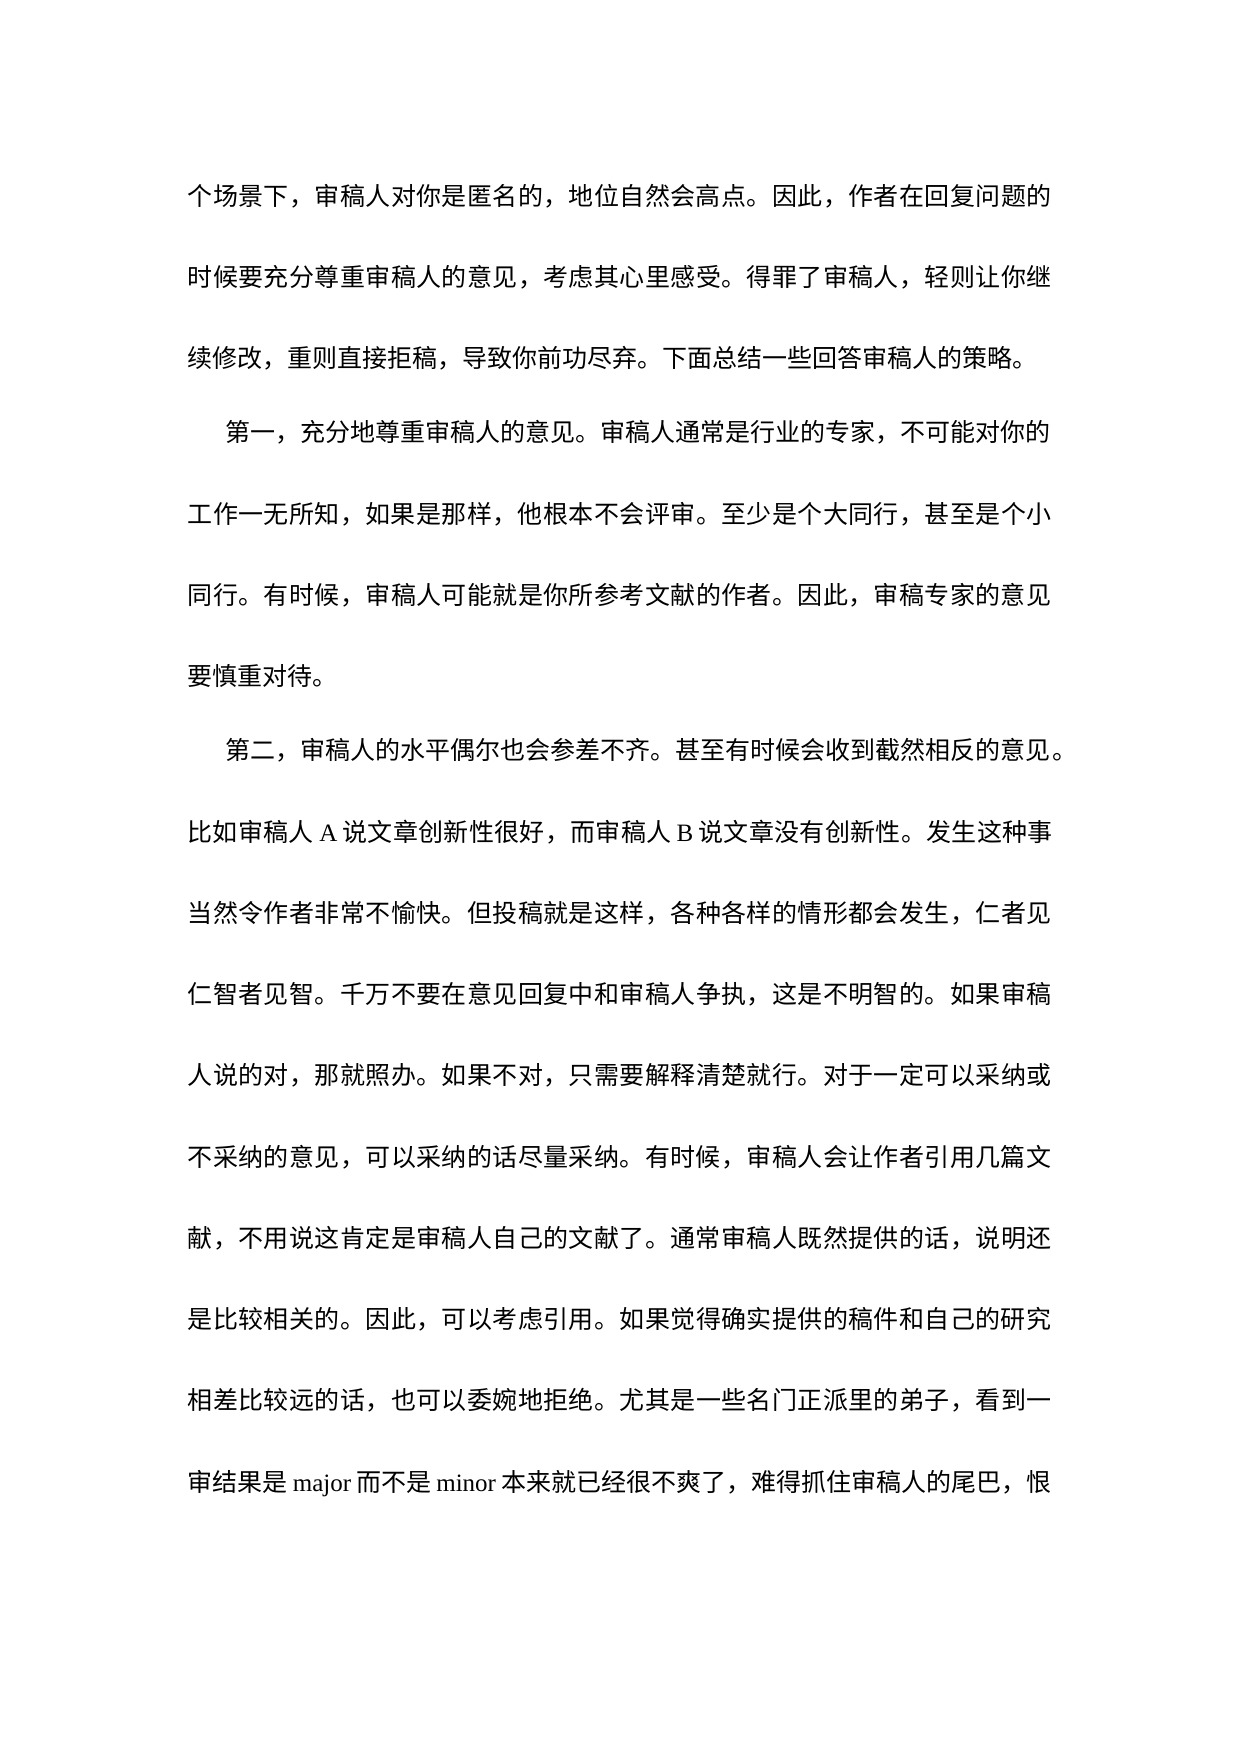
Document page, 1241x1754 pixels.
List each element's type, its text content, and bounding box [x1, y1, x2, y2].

text 第一，充分地尊重审稿人的意见。审稿人通常是行业的专家，不可能对你的工作一无所知，如果是那样，他根本不会评审。至少是个大同行，甚至是个小同行。有时候，审稿人可能就是你所参考文献的作者。因此，审稿专家的意见要慎重对待。 [187, 398, 1053, 707]
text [187, 162, 1053, 389]
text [187, 716, 1053, 1513]
